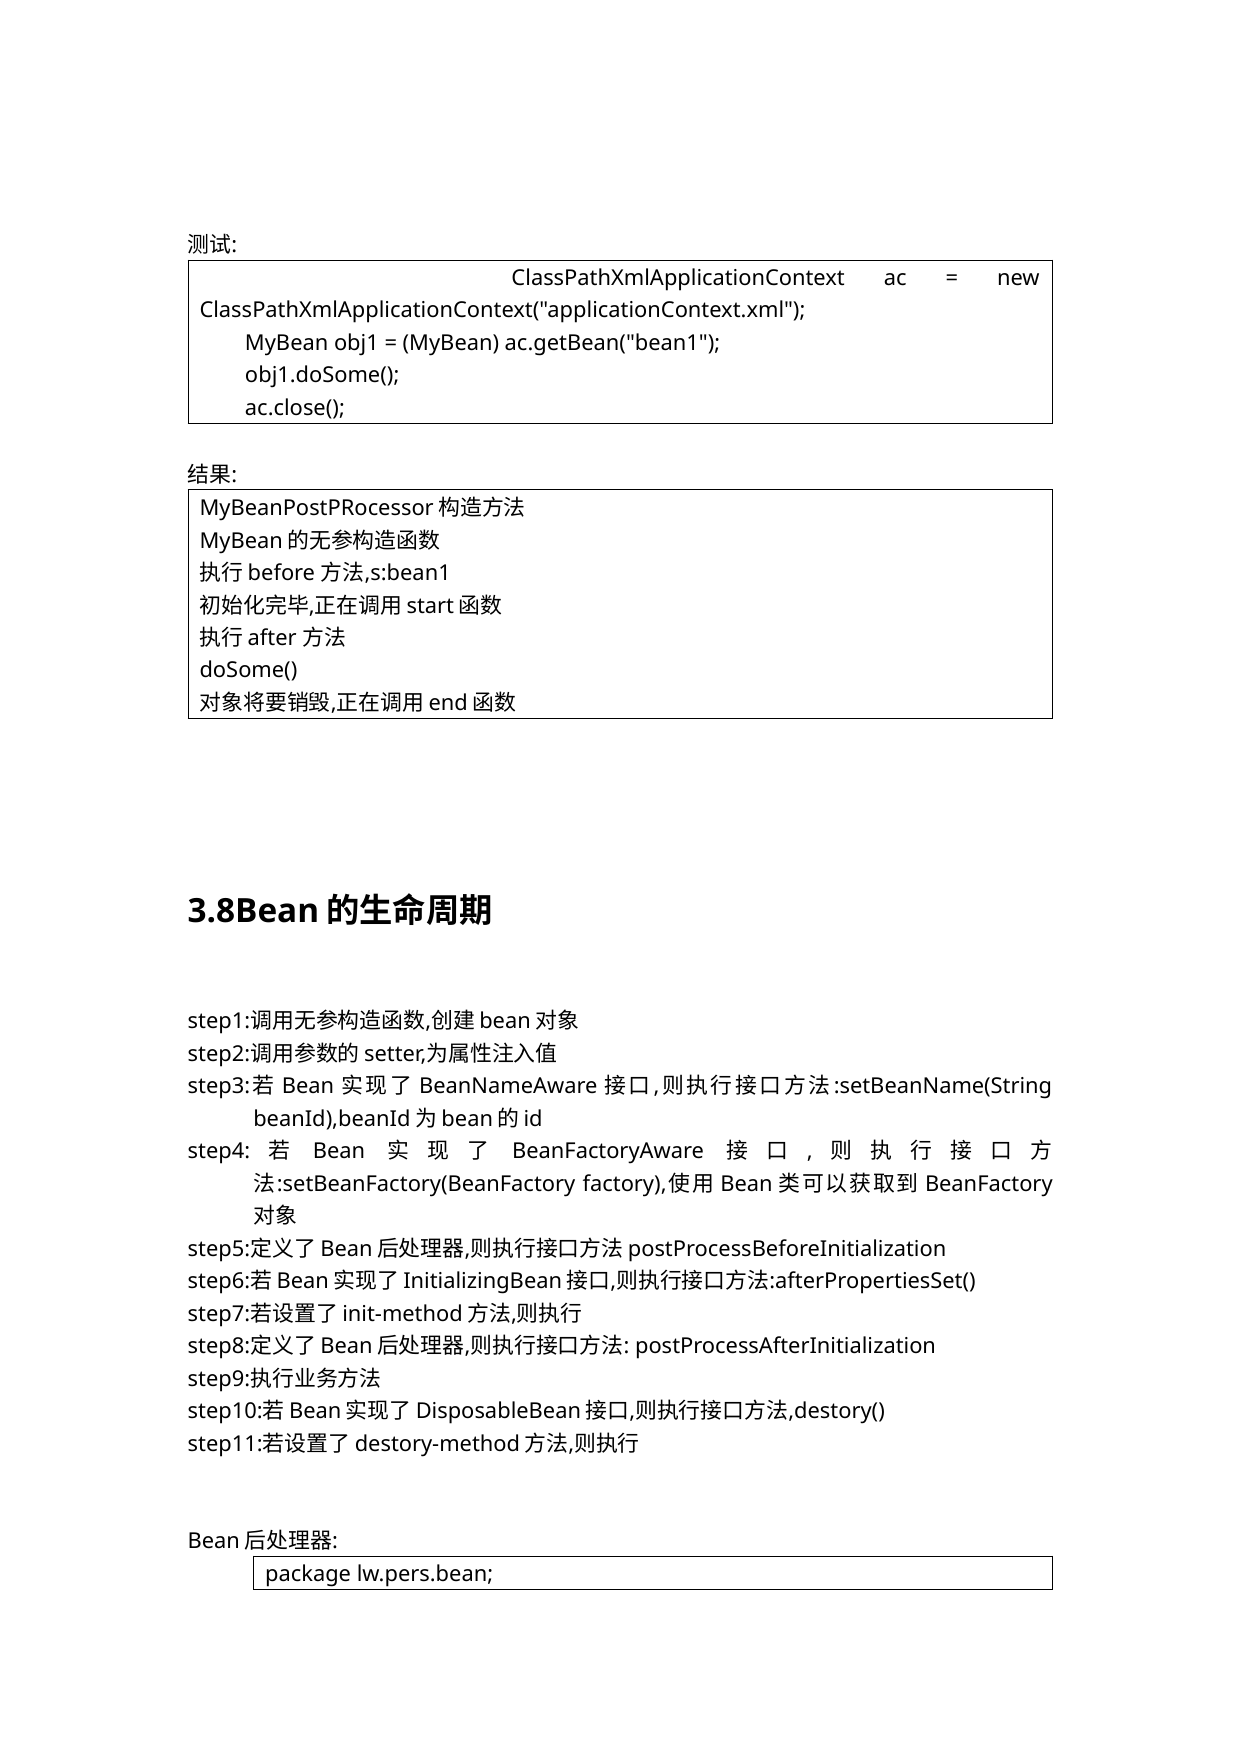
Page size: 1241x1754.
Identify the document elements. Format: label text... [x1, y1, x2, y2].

text step9:执行业务方法 [187, 1361, 1053, 1393]
text step7:若设置了init-method方法,则执行 [187, 1296, 1053, 1328]
text step2:调用参数的setter,为属性注入值 [187, 1036, 1053, 1068]
table_header ClassPathXmlApplicationContext ac = new ClassPathXmlApplicationContext("applicationContext.xml"); MyBean obj1 = (MyBean) ac.getBean("bean1"); obj1.doSome(); ac.close(); [189, 261, 1052, 423]
text step6:若Bean实现了InitializingBean接口,则执行接口方法:afterPropertiesSet() [187, 1263, 1053, 1296]
text step4:若Bean实现了BeanFactoryAware接口,则执行接口方法:setBeanFactory(BeanFactory factory),使用Bean类可以获取到BeanFactory对象 [187, 1133, 1053, 1231]
subtitle 3.8Bean的生命周期 [187, 876, 1053, 941]
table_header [254, 1557, 1052, 1589]
text Bean后处理器: [187, 1523, 1053, 1556]
text step3:若Bean实现了BeanNameAware接口,则执行接口方法:setBeanName(String beanId),beanId为bean的id [187, 1068, 1053, 1133]
text step1:调用无参构造函数,创建bean对象 [187, 1003, 1053, 1036]
text step8:定义了Bean后处理器,则执行接口方法: postProcessAfterInitialization [187, 1328, 1053, 1361]
text 测试: [187, 227, 1053, 259]
text step11:若设置了destory-method方法,则执行 [187, 1426, 1053, 1458]
text 结果: [187, 457, 1053, 489]
text step10:若Bean实现了DisposableBean接口,则执行接口方法,destory() [187, 1393, 1053, 1426]
table_header MyBeanPostPRocessor构造方法 MyBean的无参构造函数 执行before 方法,s:bean1 初始化完毕,正在调用start函数 执行after 方法 doSome() 对象将要销毁,正在调用end函数 [189, 490, 1052, 718]
text step5:定义了Bean后处理器,则执行接口方法postProcessBeforeInitialization [187, 1231, 1053, 1263]
